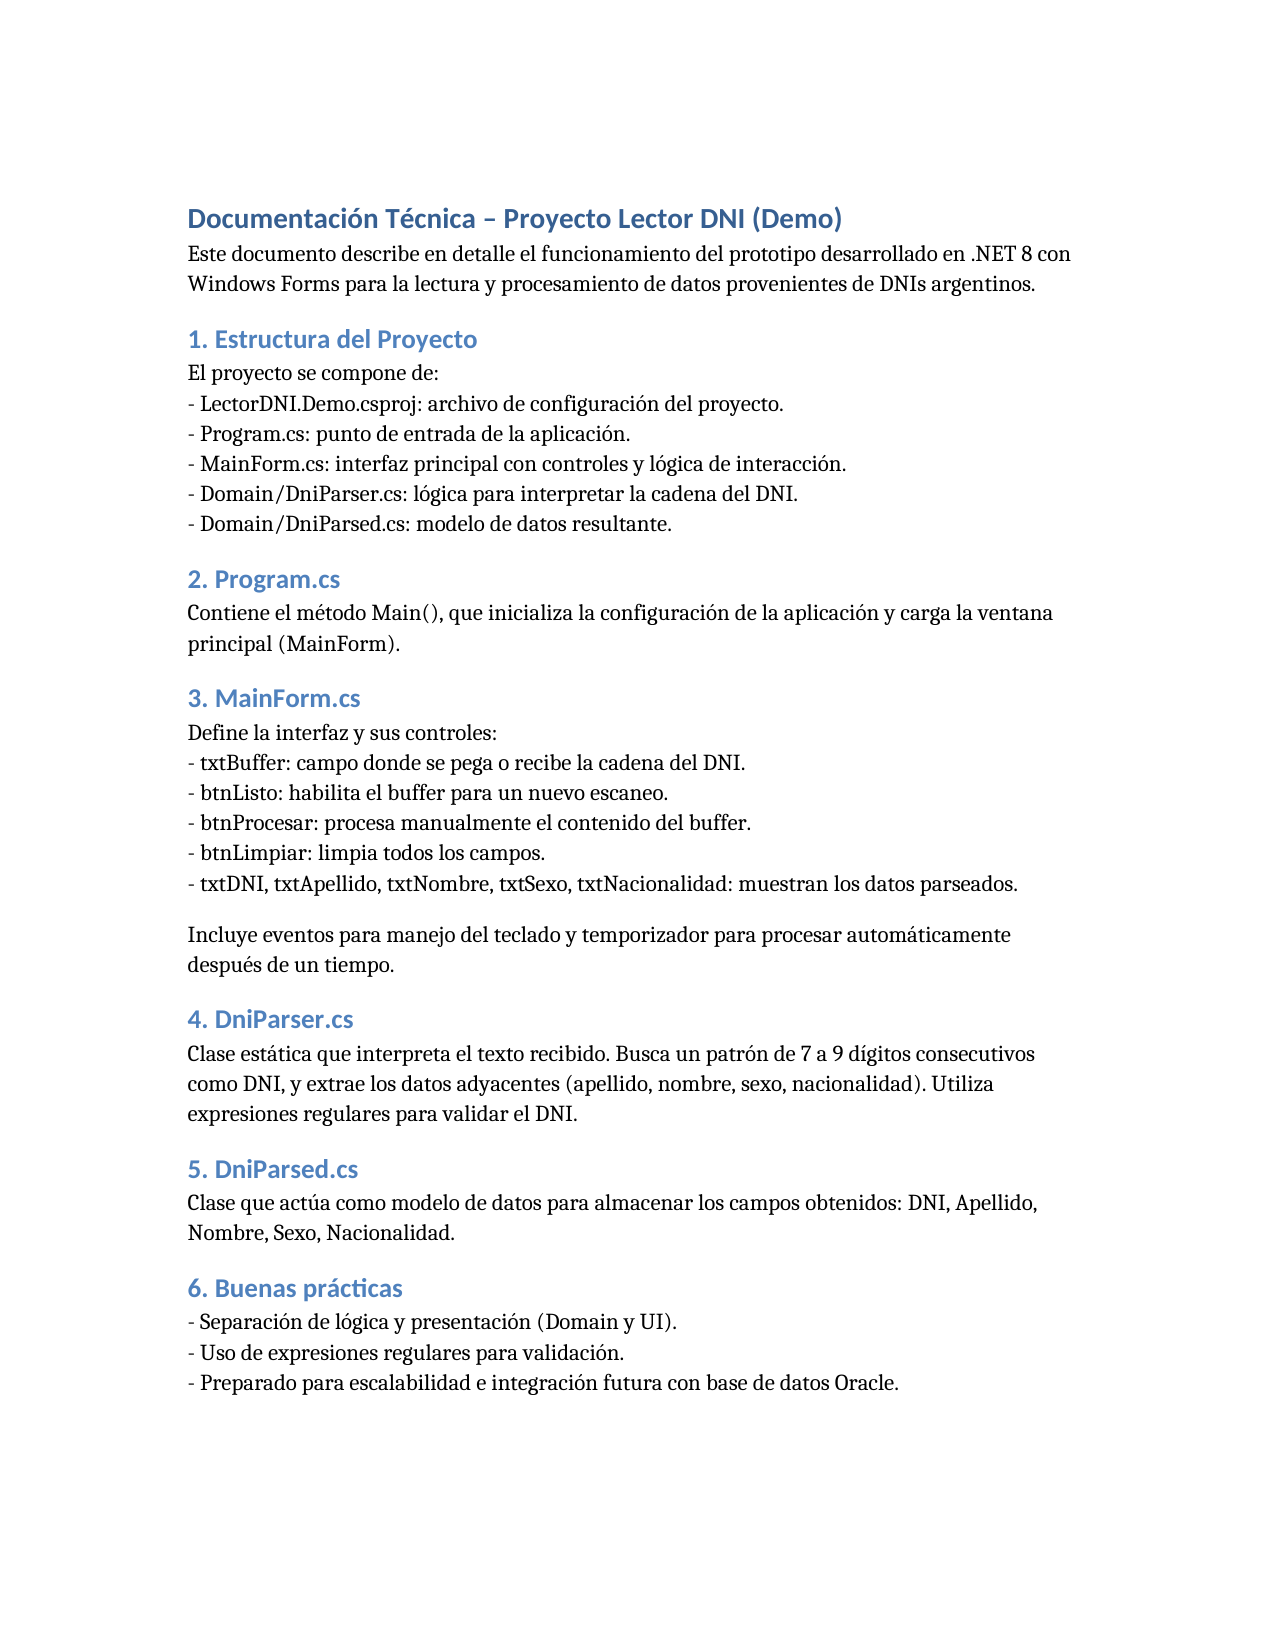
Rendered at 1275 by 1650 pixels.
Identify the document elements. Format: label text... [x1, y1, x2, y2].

subtitle 3. MainForm.cs [187, 681, 1087, 714]
text Contiene el método Main(), que inicializa la configuración de la aplicación y carga la ventana principal (MainForm). [187, 600, 1087, 657]
subtitle Documentación Técnica – Proyecto Lector DNI (Demo) [187, 200, 1087, 236]
text Clase que actúa como modelo de datos para almacenar los campos obtenidos: DNI, Apellido, Nombre, Sexo, Nacionalidad. [187, 1190, 1087, 1246]
subtitle 4. DniParser.cs [187, 1003, 1087, 1036]
subtitle 6. Buenas prácticas [187, 1271, 1087, 1304]
subtitle 5. DniParsed.cs [187, 1152, 1087, 1185]
text Incluye eventos para manejo del teclado y temporizador para procesar automáticamente después de un tiempo. [187, 921, 1087, 978]
text Define la interfaz y sus controles: - txtBuffer: campo donde se pega o recibe la cadena del DNI. - btnListo: habilita el buffer para un nuevo escaneo. - btnProcesar: procesa manualmente el contenido del buffer. - btnLimpiar: limpia todos los campos. - txtDNI, txtApellido, txtNombre, txtSexo, txtNacionalidad: muestran los datos parseados. [187, 719, 1087, 897]
text Clase estática que interpreta el texto recibido. Busca un patrón de 7 a 9 dígitos consecutivos como DNI, y extrae los datos adyacentes (apellido, nombre, sexo, nacionalidad). Utiliza expresiones regulares para validar el DNI. [187, 1041, 1087, 1127]
subtitle 1. Estructura del Proyecto [187, 322, 1087, 355]
text - Separación de lógica y presentación (Domain y UI). - Uso de expresiones regulares para validación. - Preparado para escalabilidad e integración futura con base de datos Oracle. [187, 1309, 1087, 1396]
subtitle 2. Program.cs [187, 562, 1087, 595]
text Este documento describe en detalle el funcionamiento del prototipo desarrollado en .NET 8 con Windows Forms para la lectura y procesamiento de datos provenientes de DNIs argentinos. [187, 241, 1087, 297]
text El proyecto se compone de: - LectorDNI.Demo.csproj: archivo de configuración del proyecto. - Program.cs: punto de entrada de la aplicación. - MainForm.cs: interfaz principal con controles y lógica de interacción. - Domain/DniParser.cs: lógica para interpretar la cadena del DNI. - Domain/DniParsed.cs: modelo de datos resultante. [187, 360, 1087, 537]
